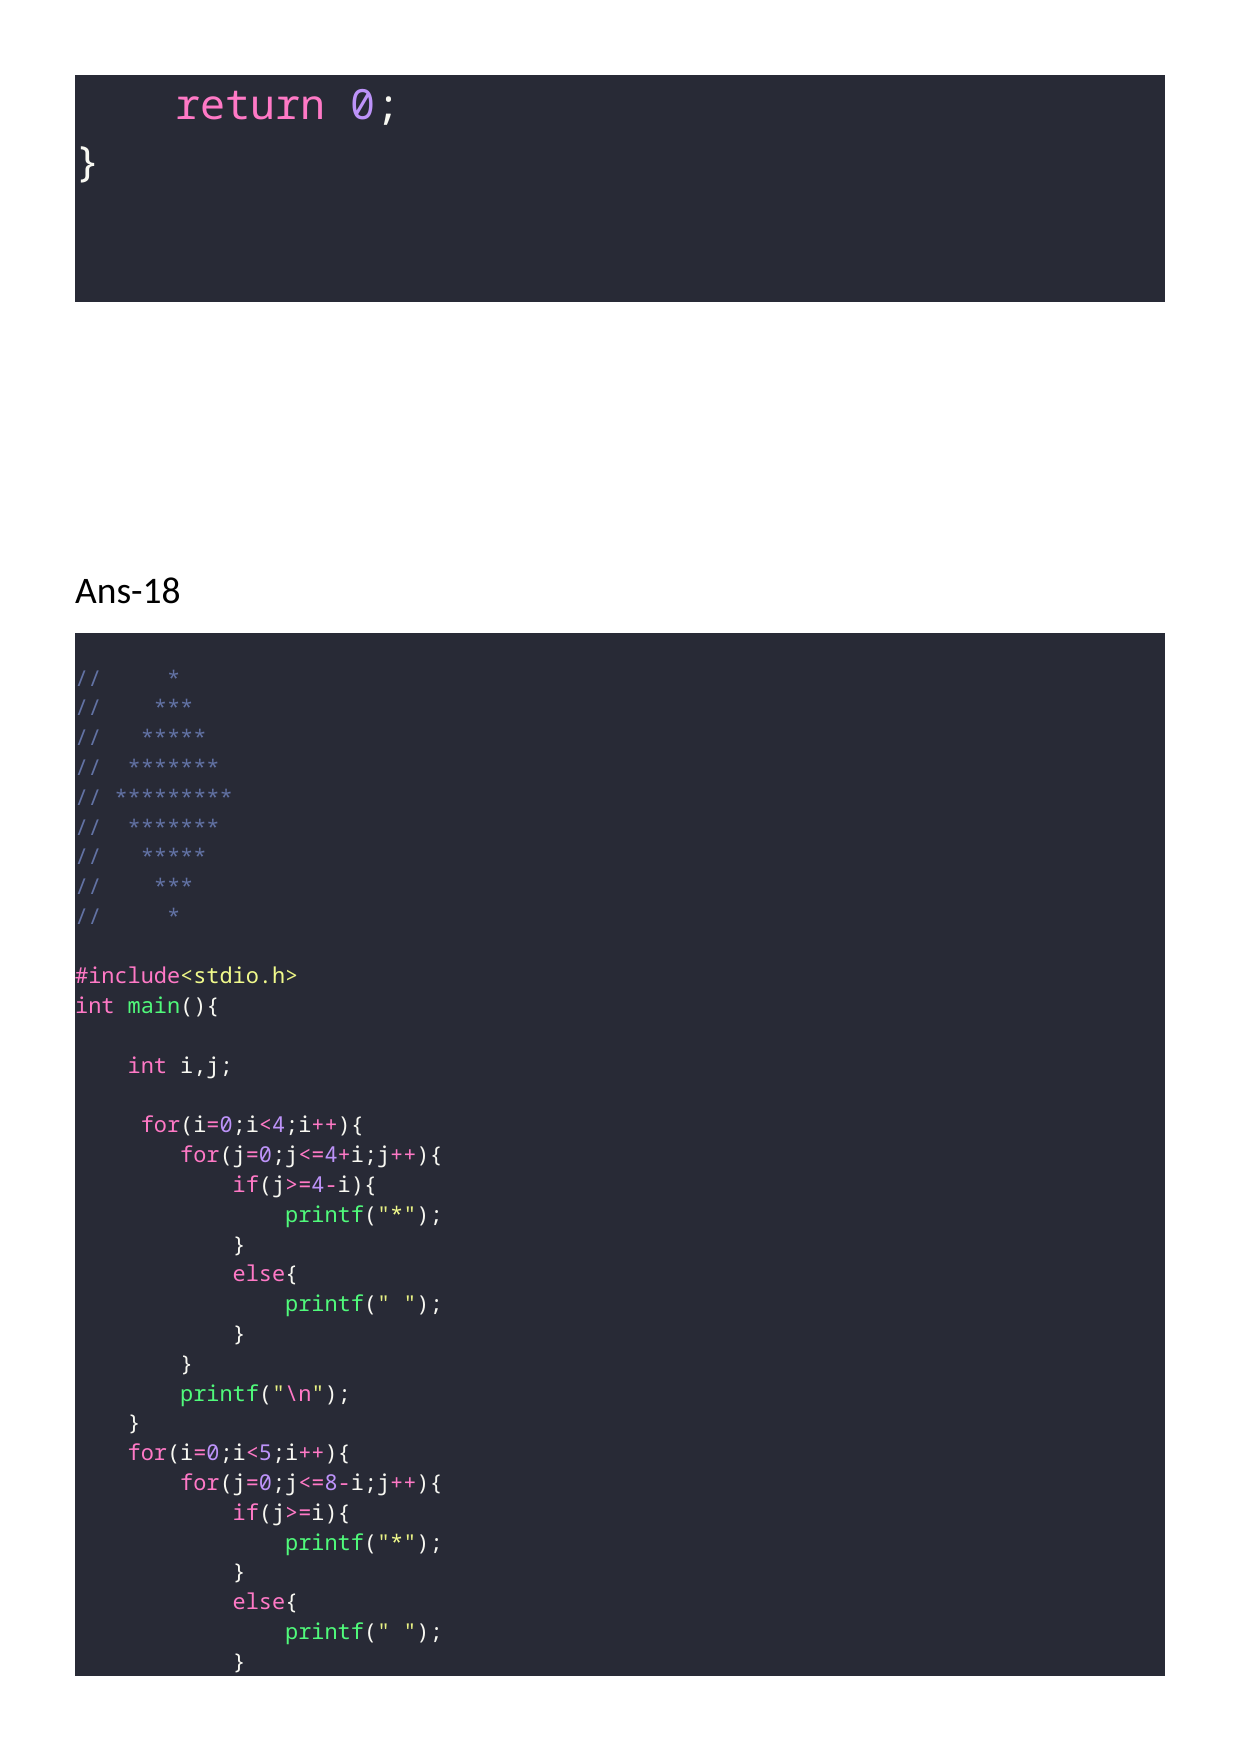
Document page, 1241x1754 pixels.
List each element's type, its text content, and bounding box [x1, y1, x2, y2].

text } [75, 1556, 1165, 1586]
text // ******* [75, 752, 1165, 782]
text int main(){ [75, 990, 1165, 1020]
text if(j>=i){ [75, 1497, 1165, 1527]
text else{ [75, 1586, 1165, 1616]
text Ans-18 [75, 567, 1165, 612]
text if(j>=4-i){ [75, 1169, 1165, 1199]
text // * [75, 663, 1165, 692]
text #include<stdio.h> [75, 961, 1165, 990]
text for(j=0;j<=4+i;j++){ [75, 1139, 1165, 1169]
text printf(" "); [75, 1616, 1165, 1646]
text // * [75, 901, 1165, 931]
text for(i=0;i<5;i++){ [75, 1437, 1165, 1467]
text printf("*"); [75, 1527, 1165, 1556]
text } [75, 1646, 1165, 1676]
text } [75, 1318, 1165, 1348]
text printf("\n"); [75, 1378, 1165, 1407]
text // ********* [75, 782, 1165, 812]
text int i,j; [75, 1050, 1165, 1080]
text // *** [75, 692, 1165, 722]
text } [75, 1229, 1165, 1258]
text printf("*"); [75, 1199, 1165, 1229]
text for(j=0;j<=8-i;j++){ [75, 1467, 1165, 1497]
text else{ [75, 1258, 1165, 1288]
text } [75, 132, 1165, 188]
text return 0; [75, 75, 1165, 132]
text // *** [75, 871, 1165, 901]
text } [75, 1348, 1165, 1378]
text printf(" "); [75, 1288, 1165, 1318]
text // ***** [75, 722, 1165, 752]
text for(i=0;i<4;i++){ [75, 1109, 1165, 1139]
text // ***** [75, 841, 1165, 871]
text // ******* [75, 812, 1165, 841]
text } [75, 1407, 1165, 1437]
